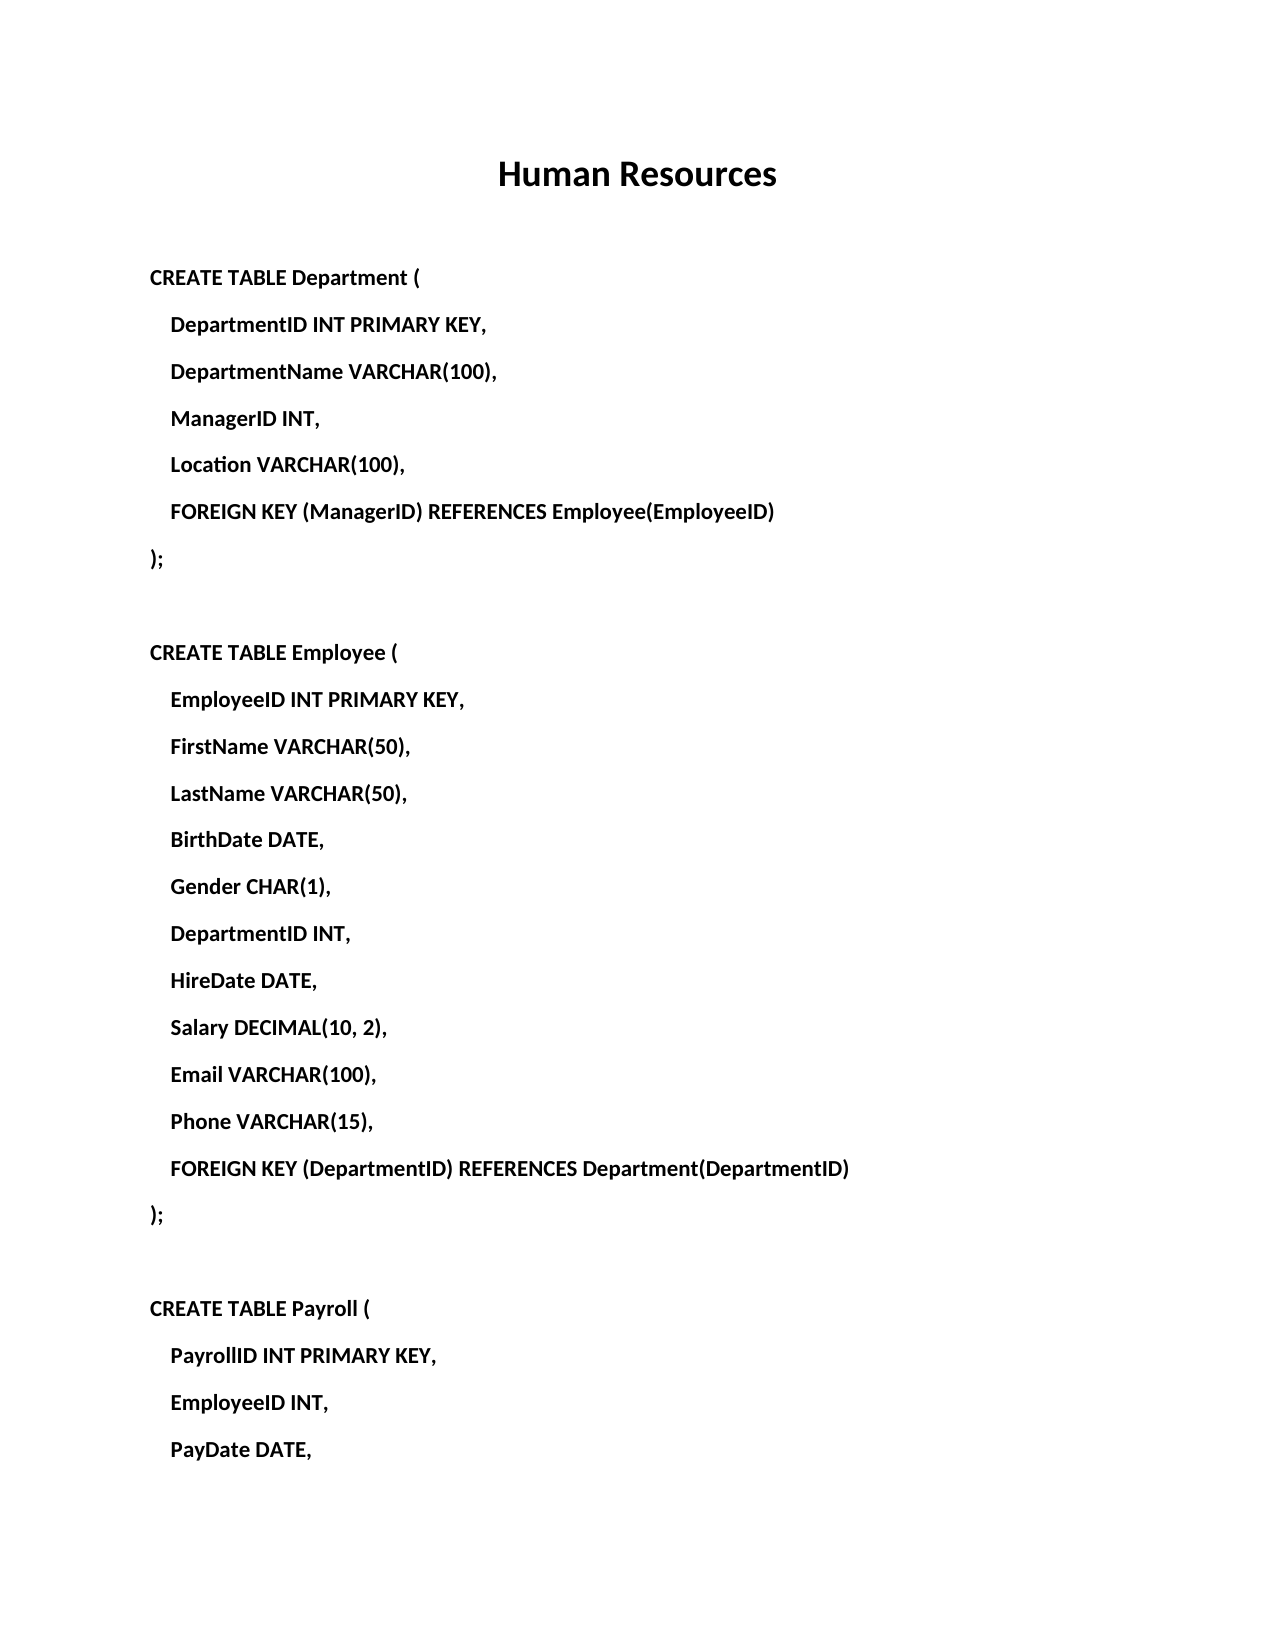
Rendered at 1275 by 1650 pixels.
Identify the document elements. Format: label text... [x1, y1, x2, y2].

text LastName VARCHAR(50), [150, 779, 1125, 807]
text CREATE TABLE Payroll ( [150, 1294, 1125, 1322]
text CREATE TABLE Employee ( [150, 638, 1125, 666]
text Human Resources [150, 150, 1125, 196]
text EmployeeID INT PRIMARY KEY, [150, 685, 1125, 713]
text Location VARCHAR(100), [150, 451, 1125, 478]
text HireDate DATE, [150, 966, 1125, 994]
text DepartmentID INT PRIMARY KEY, [150, 310, 1125, 338]
text PayDate DATE, [150, 1435, 1125, 1463]
text BirthDate DATE, [150, 826, 1125, 853]
text EmployeeID INT, [150, 1388, 1125, 1416]
text PayrollID INT PRIMARY KEY, [150, 1341, 1125, 1369]
text Salary DECIMAL(10, 2), [150, 1013, 1125, 1041]
text ); [150, 1201, 1125, 1228]
text CREATE TABLE Department ( [150, 263, 1125, 291]
text Phone VARCHAR(15), [150, 1107, 1125, 1135]
text Email VARCHAR(100), [150, 1060, 1125, 1088]
text ); [150, 544, 1125, 572]
text DepartmentID INT, [150, 919, 1125, 947]
text FirstName VARCHAR(50), [150, 732, 1125, 760]
text FOREIGN KEY (ManagerID) REFERENCES Employee(EmployeeID) [150, 497, 1125, 525]
text ManagerID INT, [150, 404, 1125, 432]
text Gender CHAR(1), [150, 872, 1125, 900]
text DepartmentName VARCHAR(100), [150, 357, 1125, 385]
text FOREIGN KEY (DepartmentID) REFERENCES Department(DepartmentID) [150, 1154, 1125, 1182]
